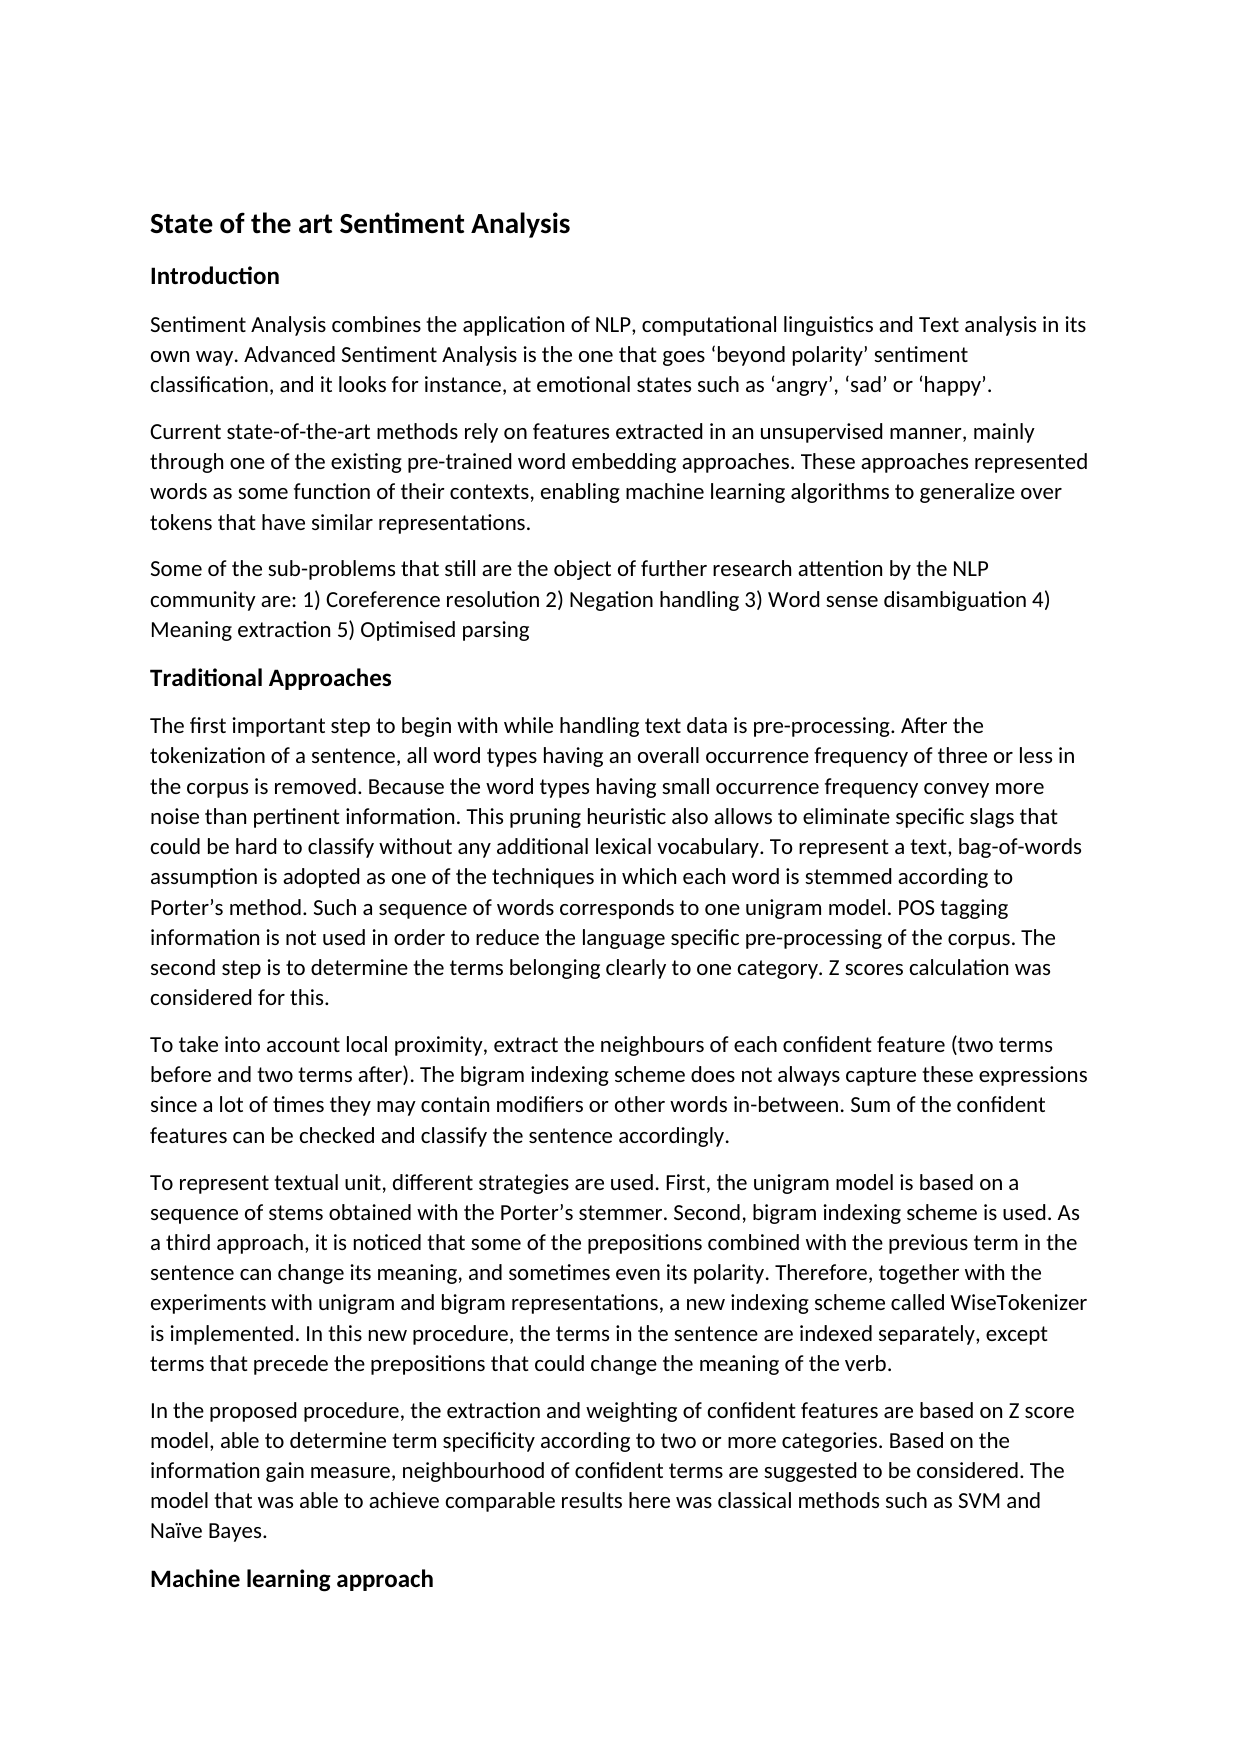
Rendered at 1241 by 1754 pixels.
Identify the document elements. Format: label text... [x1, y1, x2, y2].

text To take into account local proximity, extract the neighbours of each confident feature (two terms before and two terms after). The bigram indexing scheme does not always capture these expressions since a lot of times they may contain modifiers or other words in-between. Sum of the confident features can be checked and classify the sentence accordingly. [150, 1030, 1090, 1149]
text Some of the sub-problems that still are the object of further research attention by the NLP community are: 1) Coreference resolution 2) Negation handling 3) Word sense disambiguation 4) Meaning extraction 5) Optimised parsing [150, 554, 1090, 643]
text The first important step to begin with while handling text data is pre-processing. After the tokenization of a sentence, all word types having an overall occurrence frequency of three or less in the corpus is removed. Because the word types having small occurrence frequency convey more noise than pertinent information. This pruning heuristic also allows to eliminate specific slags that could be hard to classify without any additional lexical vocabulary. To represent a text, bag-of-words assumption is adopted as one of the techniques in which each word is stemmed according to Porter’s method. Such a sequence of words corresponds to one unigram model. POS tagging information is not used in order to reduce the language specific pre-processing of the corpus. The second step is to determine the terms belonging clearly to one category. Z scores calculation was considered for this. [150, 711, 1090, 1011]
text Introduction [150, 260, 1090, 291]
text Machine learning approach [150, 1563, 1090, 1594]
text State of the art Sentiment Analysis [150, 205, 1090, 241]
text In the proposed procedure, the extraction and weighting of confident features are based on Z score model, able to determine term specificity according to two or more categories. Based on the information gain measure, neighbourhood of confident terms are suggested to be considered. The model that was able to achieve comparable results here was classical methods such as SVM and Naïve Bayes. [150, 1396, 1090, 1545]
text Current state-of-the-art methods rely on features extracted in an unsupervised manner, mainly through one of the existing pre-trained word embedding approaches. These approaches represented words as some function of their contexts, enabling machine learning algorithms to generalize over tokens that have similar representations. [150, 417, 1090, 536]
text To represent textual unit, different strategies are used. First, the unigram model is based on a sequence of stems obtained with the Porter’s stemmer. Second, bigram indexing scheme is used. As a third approach, it is noticed that some of the prepositions combined with the previous term in the sentence can change its meaning, and sometimes even its polarity. Therefore, together with the experiments with unigram and bigram representations, a new indexing scheme called WiseTokenizer is implemented. In this new procedure, the terms in the sentence are indexed separately, except terms that precede the prepositions that could change the meaning of the verb. [150, 1168, 1090, 1377]
text Traditional Approaches [150, 662, 1090, 692]
text Sentiment Analysis combines the application of NLP, computational linguistics and Text analysis in its own way. Advanced Sentiment Analysis is the one that goes ‘beyond polarity’ sentiment classification, and it looks for instance, at emotional states such as ‘angry’, ‘sad’ or ‘happy’. [150, 310, 1090, 398]
